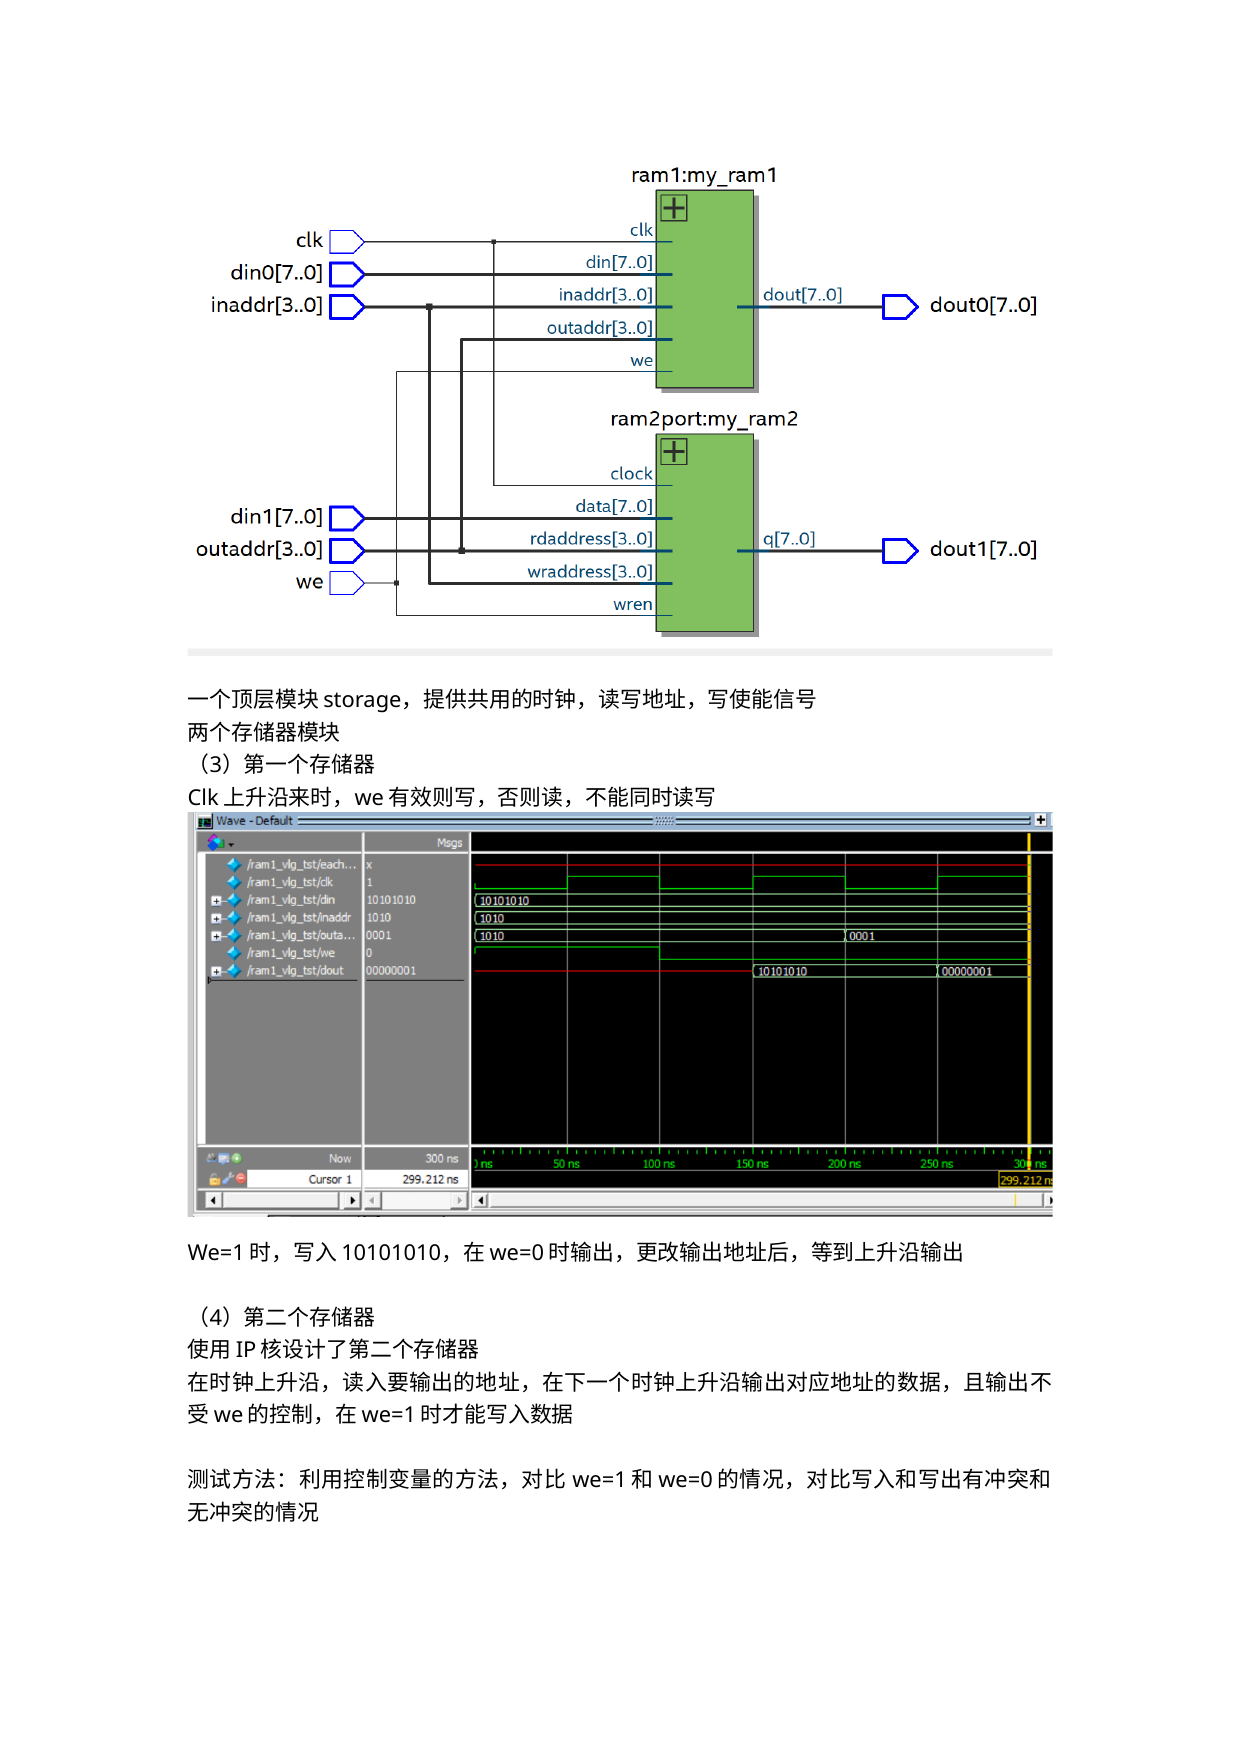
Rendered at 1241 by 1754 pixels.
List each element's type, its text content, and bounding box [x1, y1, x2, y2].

text 一个顶层模块storage，提供共用的时钟，读写地址，写使能信号 [187, 682, 1053, 714]
text （4）第二个存储器 [187, 1299, 1053, 1332]
text 测试方法：利用控制变量的方法，对比we=1和we=0的情况，对比写入和写出有冲突和无冲突的情况 [187, 1462, 1053, 1527]
text 两个存储器模块 [187, 714, 1053, 747]
text （3）第一个存储器 [187, 747, 1053, 779]
text 在时钟上升沿，读入要输出的地址，在下一个时钟上升沿输出对应地址的数据，且输出不受we的控制，在we=1时才能写入数据 [187, 1364, 1053, 1429]
text 使用IP核设计了第二个存储器 [187, 1332, 1053, 1364]
picture [187, 162, 1053, 656]
text Clk上升沿来时，we有效则写，否则读，不能同时读写 [187, 779, 1053, 812]
picture [187, 812, 1053, 1217]
text We=1时，写入10101010，在we=0时输出，更改输出地址后，等到上升沿输出 [187, 1234, 1053, 1267]
